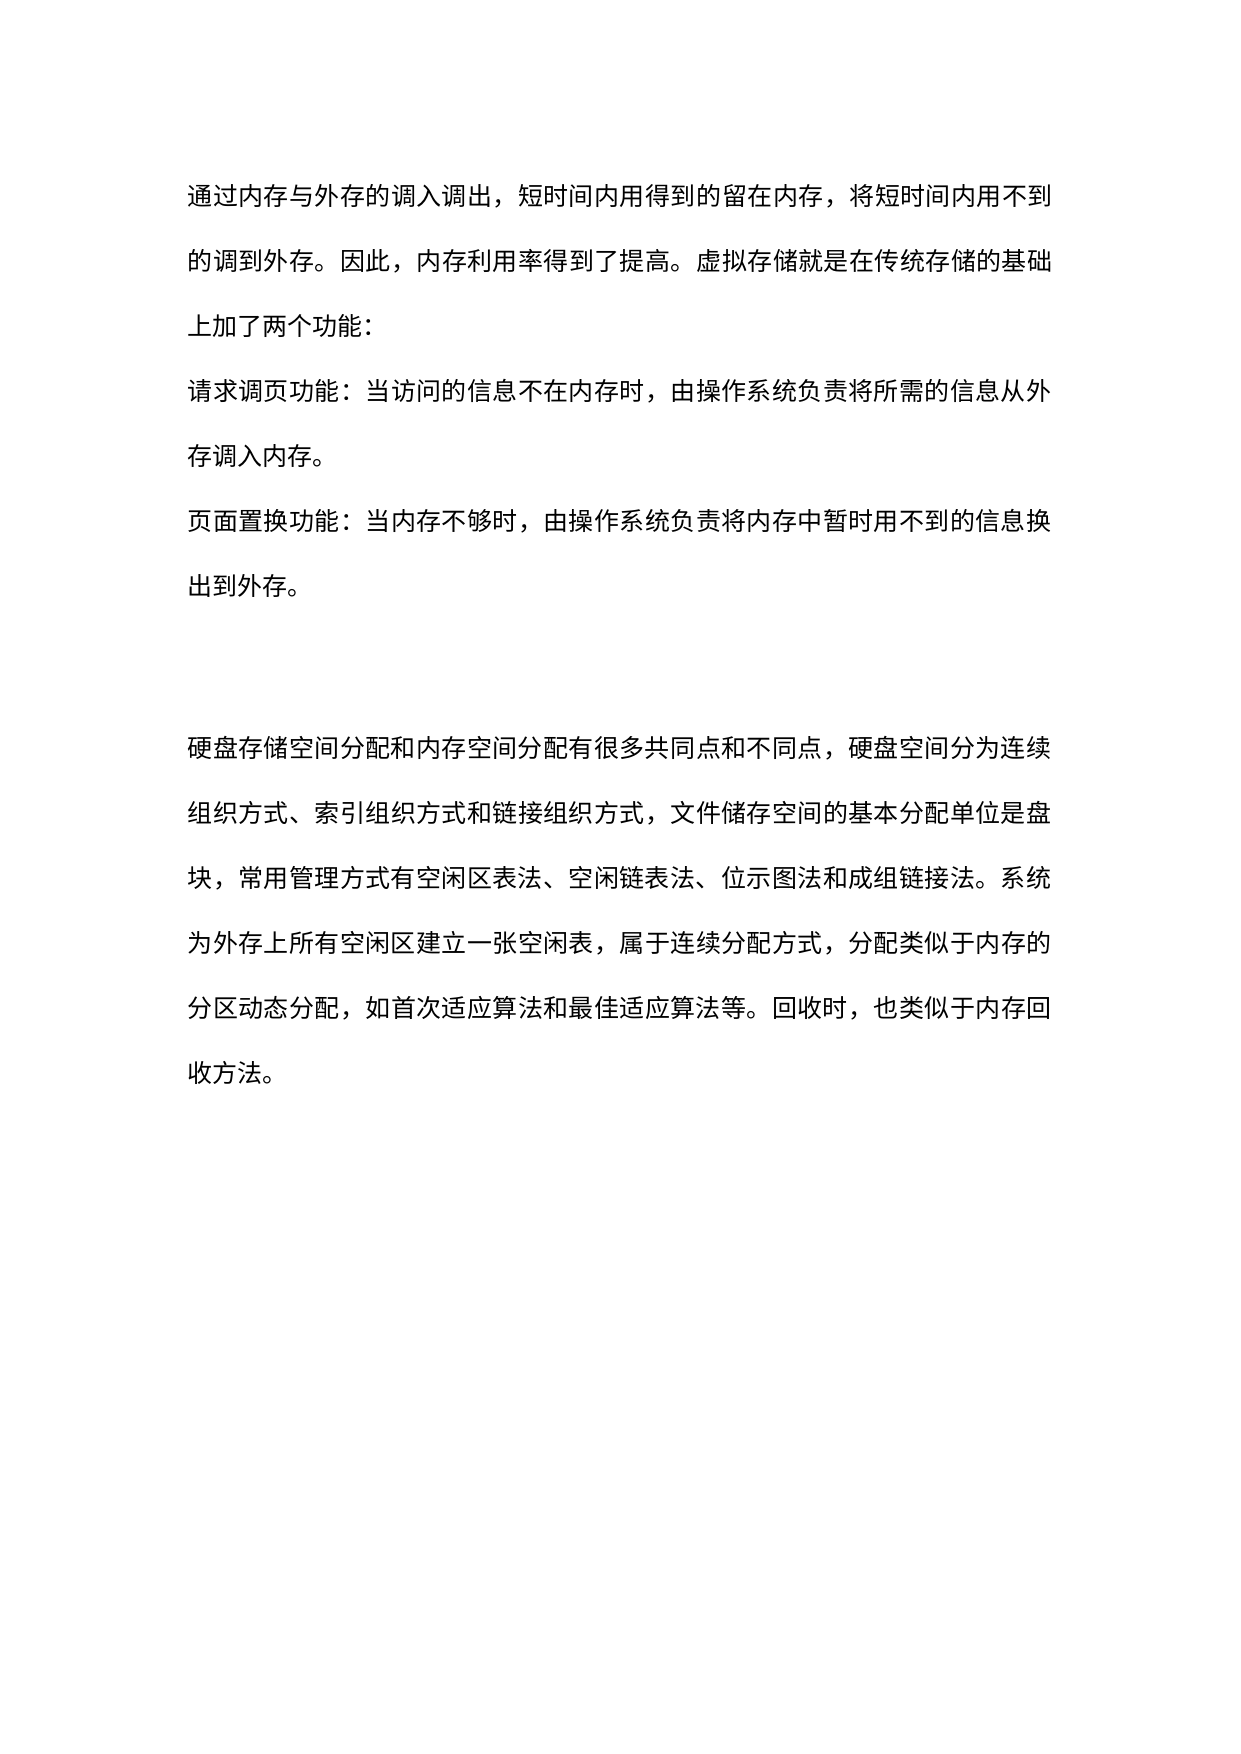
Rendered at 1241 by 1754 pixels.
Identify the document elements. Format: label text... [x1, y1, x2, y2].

list 硬盘存储空间分配和内存空间分配有很多共同点和不同点，硬盘空间分为连续组织方式、索引组织方式和链接组织方式，文件储存空间的基本分配单位是盘块，常用管理方式有空闲区表法、空闲链表法、位示图法和成组链接法。系统为外存上所有空闲区建立一张空闲表，属于连续分配方式，分配类似于内存的分区动态分配，如首次适应算法和最佳适应算法等。回收时，也类似于内存回收方法。 [187, 714, 1053, 1104]
list 通过内存与外存的调入调出，短时间内用得到的留在内存，将短时间内用不到的调到外存。因此，内存利用率得到了提高。虚拟存储就是在传统存储的基础上加了两个功能： [187, 162, 1053, 357]
list 页面置换功能：当内存不够时，由操作系统负责将内存中暂时用不到的信息换出到外存。 [187, 487, 1053, 617]
list 请求调页功能：当访问的信息不在内存时，由操作系统负责将所需的信息从外存调入内存。 [187, 357, 1053, 487]
